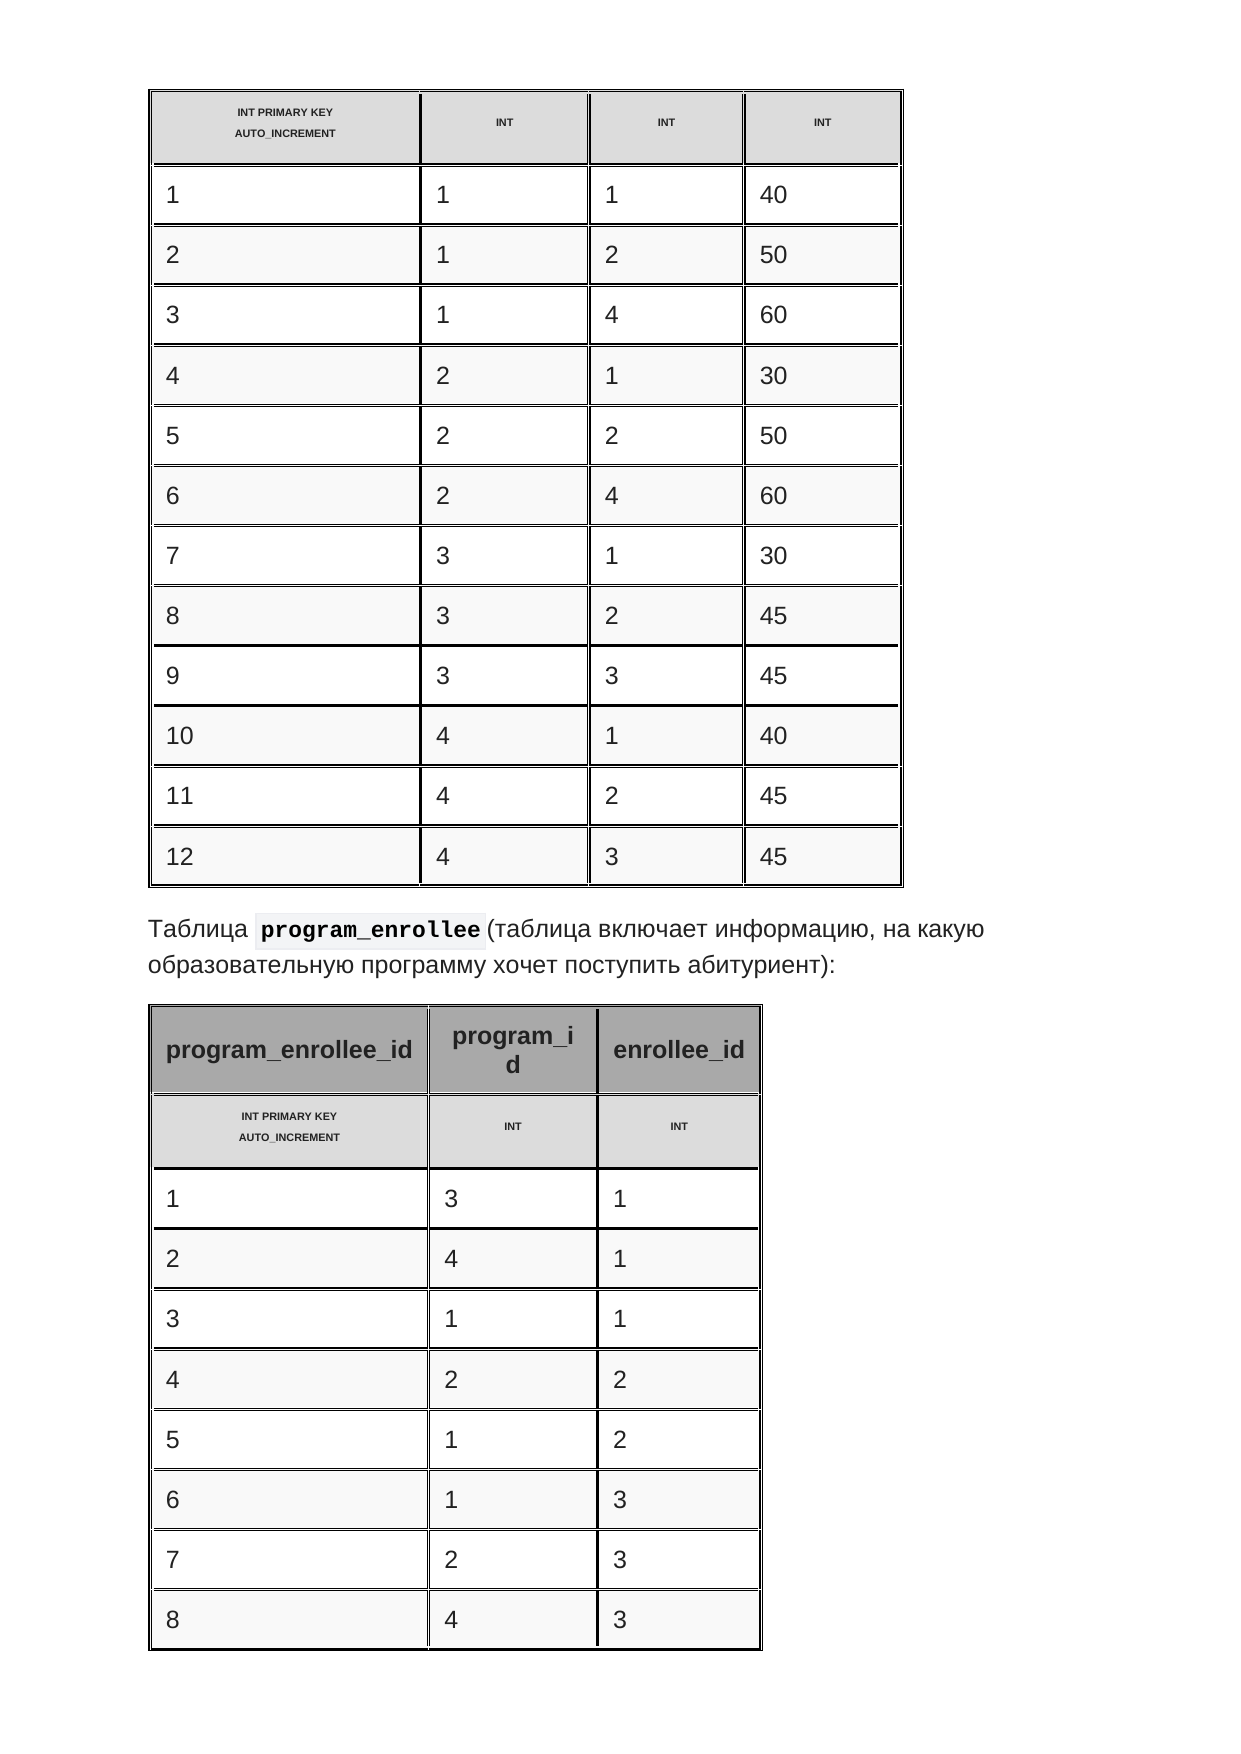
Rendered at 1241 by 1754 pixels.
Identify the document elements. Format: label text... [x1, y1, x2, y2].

table_cell 2 [599, 1347, 760, 1407]
table_cell 45 [746, 644, 900, 704]
table_cell 7 [150, 1528, 428, 1588]
table_cell 40 [746, 163, 901, 223]
table_cell 1 [430, 1411, 596, 1467]
table_cell 1 [591, 527, 742, 584]
table_cell 4 [420, 824, 589, 884]
table_cell 4 [591, 287, 742, 343]
table_cell 3 [430, 1170, 596, 1227]
table_cell 4 [591, 467, 742, 524]
table_cell 1 [591, 347, 742, 403]
table_cell 2 [422, 407, 587, 463]
table_cell 1 [430, 1471, 596, 1528]
table_cell 3 [597, 1588, 761, 1648]
table_cell 1 [152, 1167, 427, 1227]
table_cell 1 [422, 227, 587, 283]
table_cell INT [599, 1093, 760, 1167]
table_cell 4 [152, 343, 419, 403]
table_cell 1 [422, 167, 587, 223]
table_cell 1 [591, 167, 742, 223]
table_cell 10 [152, 704, 419, 764]
table_header enrollee_id [597, 1007, 759, 1092]
table_cell 40 [746, 704, 900, 764]
table_cell INT [744, 92, 900, 163]
table_cell 2 [422, 467, 587, 524]
table_cell 7 [150, 524, 420, 584]
table_cell 45 [746, 764, 901, 824]
table_cell 1 [422, 287, 587, 343]
table_cell INT PRIMARY KEY AUTO_INCREMENT [152, 1093, 427, 1167]
table_cell 30 [744, 524, 902, 584]
table_cell INT PRIMARY KEY AUTO_INCREMENT [152, 90, 420, 163]
table_cell 6 [152, 1468, 427, 1528]
table_cell 60 [746, 283, 901, 343]
table_cell 1 [591, 707, 742, 764]
table_cell INT [420, 90, 589, 163]
table_cell 1 [430, 1291, 596, 1347]
table_cell 3 [599, 1468, 760, 1528]
table_cell 4 [422, 768, 587, 824]
table_cell 4 [430, 1230, 596, 1287]
table_cell 4 [429, 1591, 597, 1648]
table_cell 2 [430, 1531, 596, 1588]
table_cell 1 [599, 1287, 760, 1347]
table_cell 4 [152, 1347, 427, 1407]
text Таблица program_enrollee(таблица включает информацию, на какую образовательную программу хочет поступить абитуриент): [148, 912, 1152, 979]
table_cell 8 [150, 584, 420, 644]
table_cell 2 [591, 227, 742, 283]
table_cell 9 [152, 644, 419, 704]
table_cell 3 [591, 647, 742, 704]
table_cell 2 [591, 407, 742, 463]
table_header program_id [429, 1007, 597, 1092]
table_cell 5 [152, 1408, 427, 1467]
table_cell 45 [744, 584, 902, 644]
table_cell 30 [746, 343, 901, 403]
table_cell 8 [150, 1588, 428, 1648]
table_cell 5 [152, 404, 419, 463]
table_header program_enrollee_id [152, 1007, 428, 1092]
table_cell 50 [746, 404, 901, 463]
table_cell 3 [422, 527, 587, 584]
table_cell 3 [589, 824, 744, 884]
table_cell 2 [591, 768, 742, 824]
table_cell 1 [599, 1167, 759, 1227]
table_cell 2 [152, 1227, 427, 1287]
table_cell 50 [746, 223, 901, 283]
table_cell 4 [422, 707, 587, 764]
table_cell 60 [746, 464, 901, 524]
table_cell 2 [599, 1408, 760, 1467]
table_cell 3 [422, 647, 587, 704]
table_cell 3 [597, 1528, 761, 1588]
table_cell 11 [152, 764, 419, 824]
table_cell INT [589, 90, 744, 163]
table_cell 2 [422, 347, 587, 403]
table_cell 2 [152, 223, 419, 283]
table_cell 3 [152, 1287, 427, 1347]
table_cell 3 [152, 283, 419, 343]
table_cell 45 [744, 824, 901, 884]
table_cell INT [430, 1096, 596, 1167]
table_cell 2 [591, 587, 742, 644]
table_cell 1 [152, 163, 419, 223]
table_cell 2 [430, 1351, 596, 1407]
table_cell 1 [599, 1227, 759, 1287]
table_cell 3 [422, 587, 587, 644]
table_cell 6 [152, 464, 419, 524]
table_cell 12 [152, 824, 420, 884]
